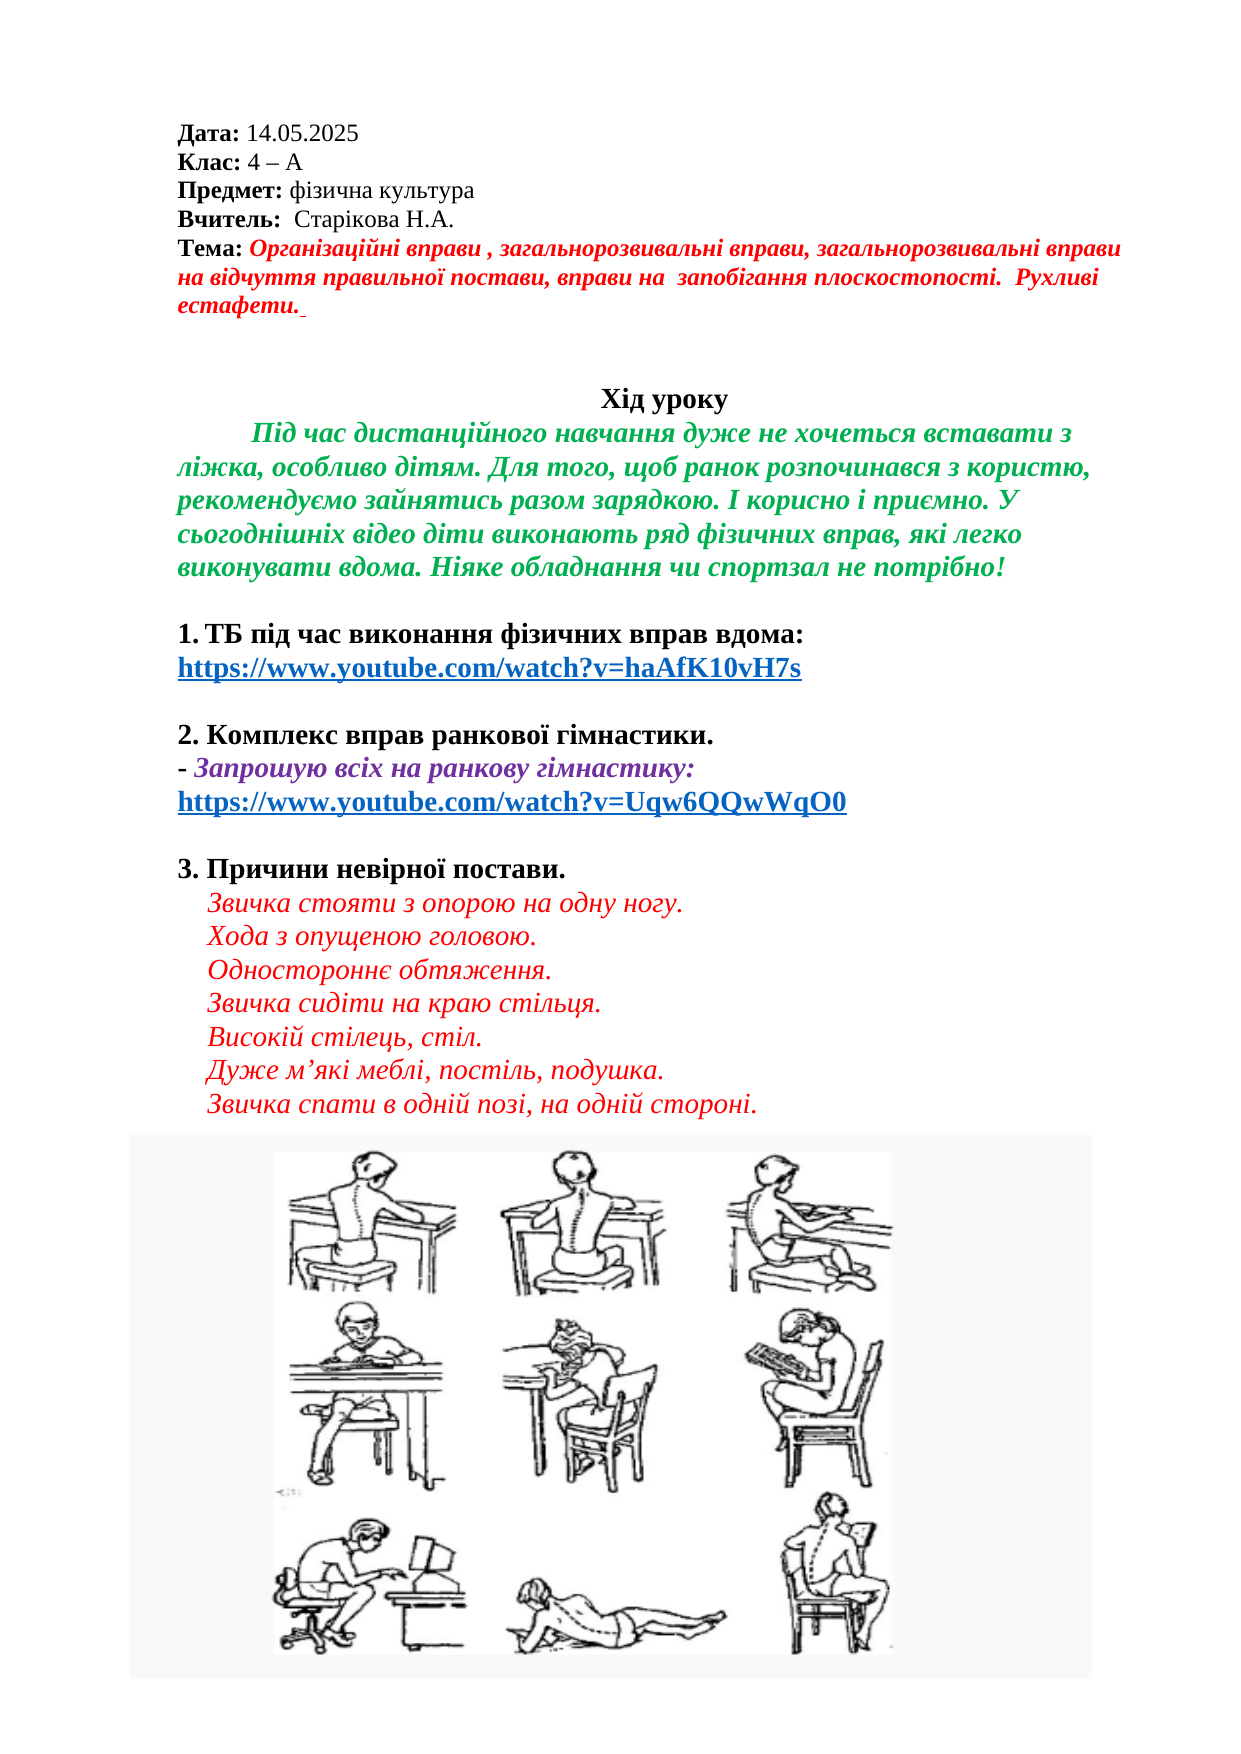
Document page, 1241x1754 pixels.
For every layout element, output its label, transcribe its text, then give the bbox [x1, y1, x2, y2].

text  Звичка сидіти на краю стільця. [177, 985, 1152, 1019]
text https://www.youtube.com/watch?v=haAfK10vH7s [177, 650, 1152, 683]
text Клас: 4 – А [177, 147, 1152, 176]
text 3. Причини невірної постави. [177, 851, 1152, 885]
text  Високій стілець, стіл. [177, 1019, 1152, 1052]
text Дата: 14.05.2025 [177, 118, 1152, 147]
picture [129, 1135, 1092, 1683]
text  Одностороннє обтяження. [177, 952, 1152, 985]
text  Звичка стояти з опорою на одну ногу. [177, 885, 1152, 918]
text  Звичка спати в одній позі, на одній стороні. [177, 1086, 1152, 1119]
text  Дуже м’які меблі, постіль, подушка. [177, 1052, 1152, 1086]
text - Запрошую всіх на ранкову гімнастику: [177, 751, 1152, 784]
text Тема: Організаційні вправи , загальнорозвивальні вправи, загальнорозвивальні вправи на відчуття правильної постави, вправи на запобігання плоскостопості. Рухливі естафети. [177, 233, 1152, 319]
text Вчитель: Старікова Н.А. [177, 204, 1152, 233]
text 2. Комплекс вправ ранкової гімнастики. [177, 717, 1152, 751]
text Предмет: фізична культура [177, 176, 1152, 204]
text 1. ТБ під час виконання фізичних вправ вдома: [177, 616, 1152, 650]
text Під час дистанційного навчання дуже не хочеться вставати з ліжка, особливо дітям. Для того, щоб ранок розпочинався з користю, рекомендуємо зайнятись разом зарядкою. І корисно і приємно. У сьогоднішніх відео діти виконають ряд фізичних вправ, які легко виконувати вдома. Ніяке обладнання чи спортзал не потрібно! [177, 415, 1152, 583]
text https://www.youtube.com/watch?v=Uqw6QQwWqO0 [177, 784, 1152, 818]
text Хід уроку [177, 382, 1152, 415]
text  Хода з опущеною головою. [177, 918, 1152, 952]
